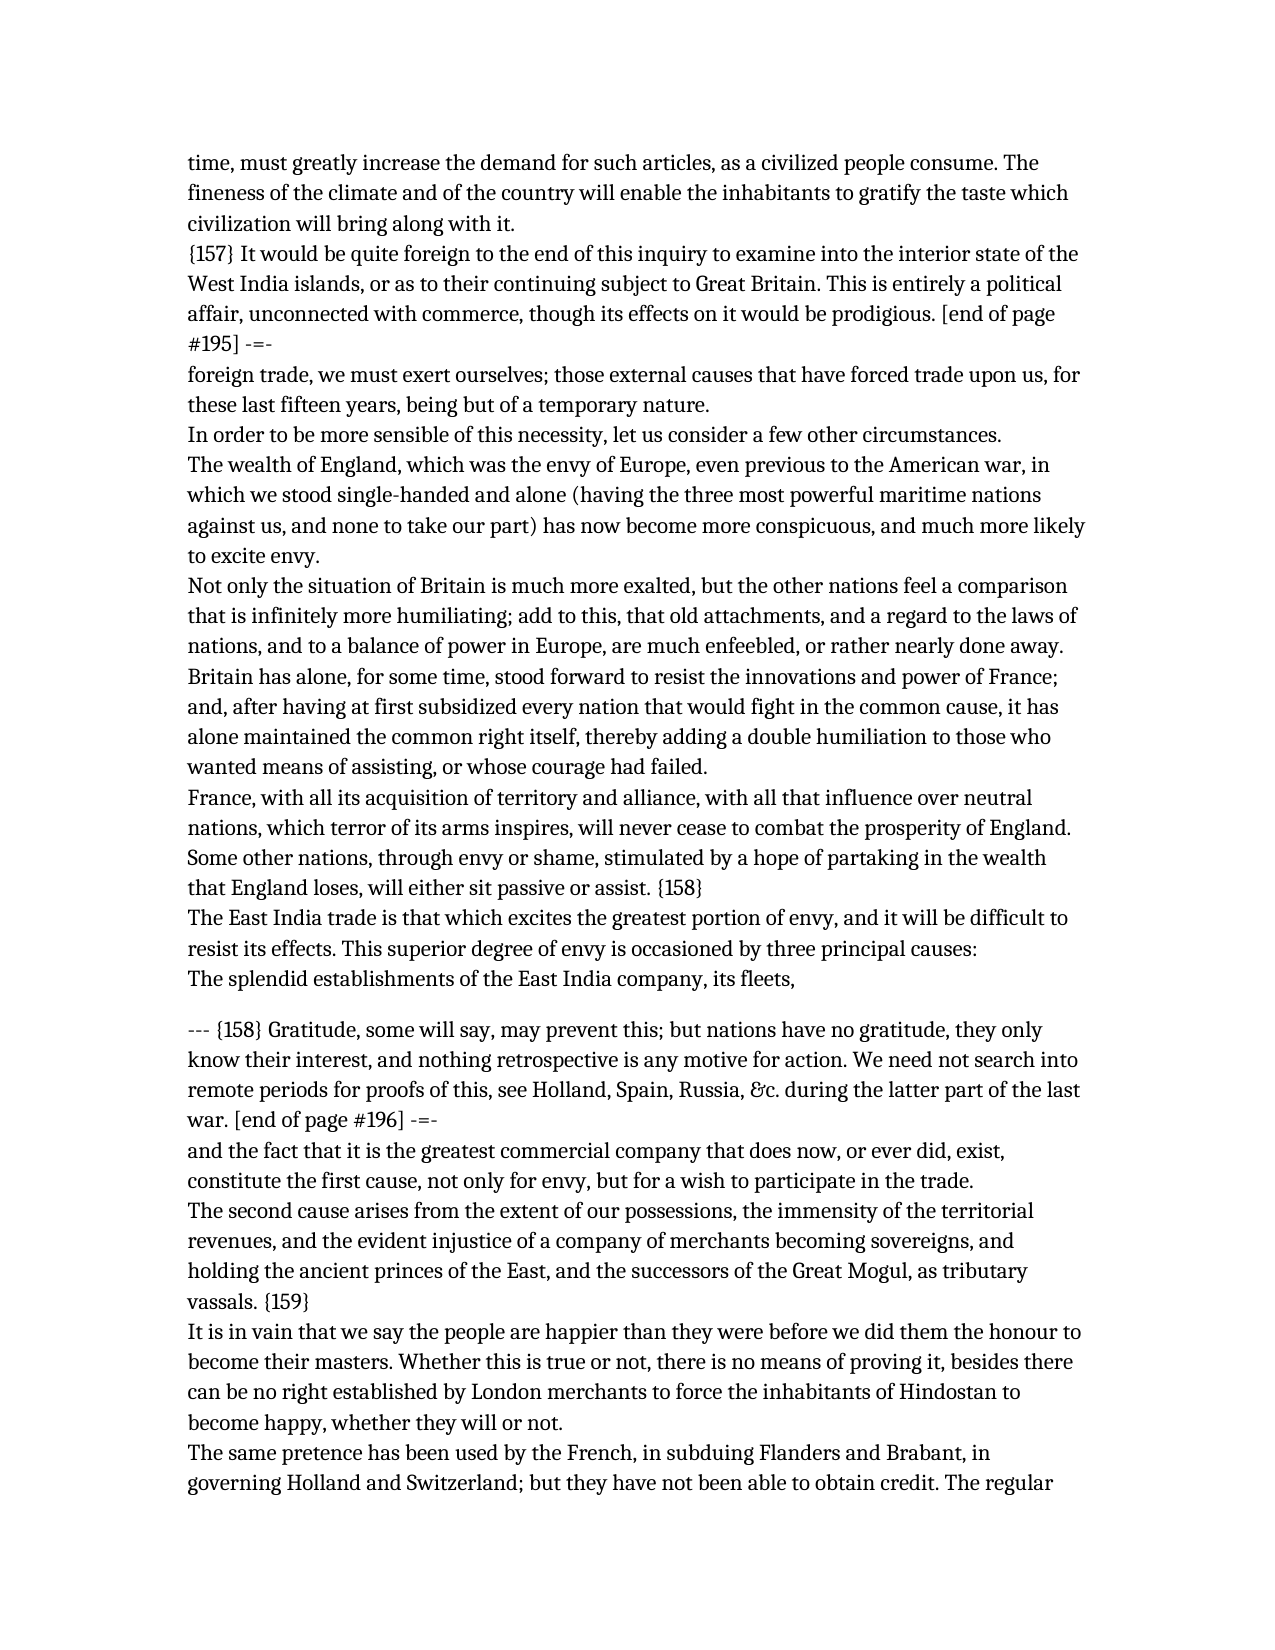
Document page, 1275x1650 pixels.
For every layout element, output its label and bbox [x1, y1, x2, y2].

text [187, 150, 1087, 992]
text [187, 1017, 1087, 1496]
